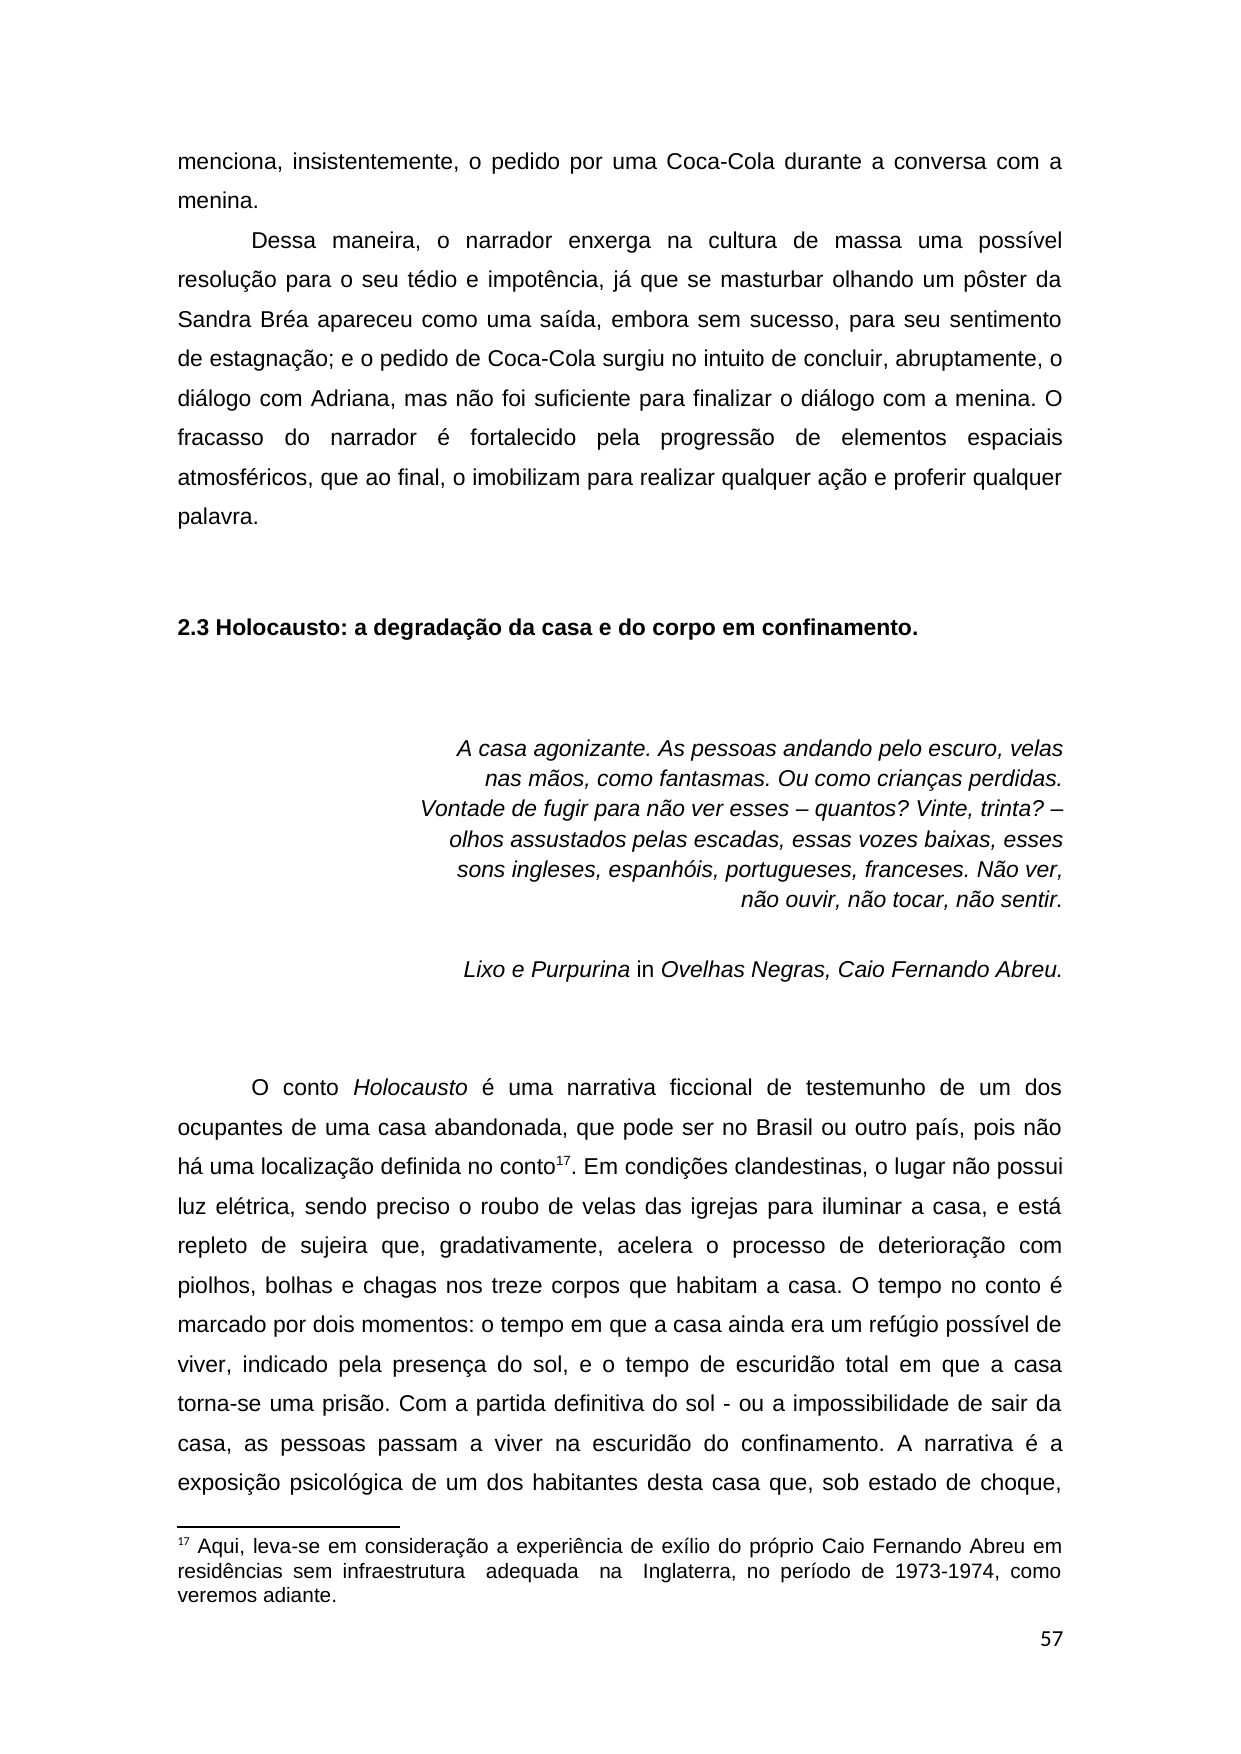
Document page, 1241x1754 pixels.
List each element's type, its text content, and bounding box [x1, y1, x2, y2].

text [177, 1074, 1063, 1495]
text A casa agonizante. As pessoas andando pelo escuro, velas nas mãos, como fantasmas. Ou como crianças perdidas. Vontade de fugir para não ver esses – quantos? Vinte, trinta? – olhos assustados pelas escadas, essas vozes baixas, esses sons ingleses, espanhóis, portugueses, franceses. Não ver, não ouvir, não tocar, não sentir. [413, 735, 1063, 912]
text Lixo e Purpurina in Ovelhas Negras, Caio Fernando Abreu. [413, 956, 1063, 982]
text Dessa maneira, o narrador enxerga na cultura de massa uma possível resolução para o seu tédio e impotência, já que se masturbar olhando um pôster da Sandra Bréa apareceu como uma saída, embora sem sucesso, para seu sentimento de estagnação; e o pedido de Coca-Cola surgiu no intuito de concluir, abruptamente, o diálogo com Adriana, mas não foi suficiente para finalizar o diálogo com a menina. O fracasso do narrador é fortalecido pela progressão de elementos espaciais atmosféricos, que ao final, o imobilizam para realizar qualquer ação e proferir qualquer palavra. [177, 227, 1063, 529]
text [177, 148, 1063, 213]
text 2.3 Holocausto: a degradação da casa e do corpo em confinamento. [177, 614, 1063, 641]
